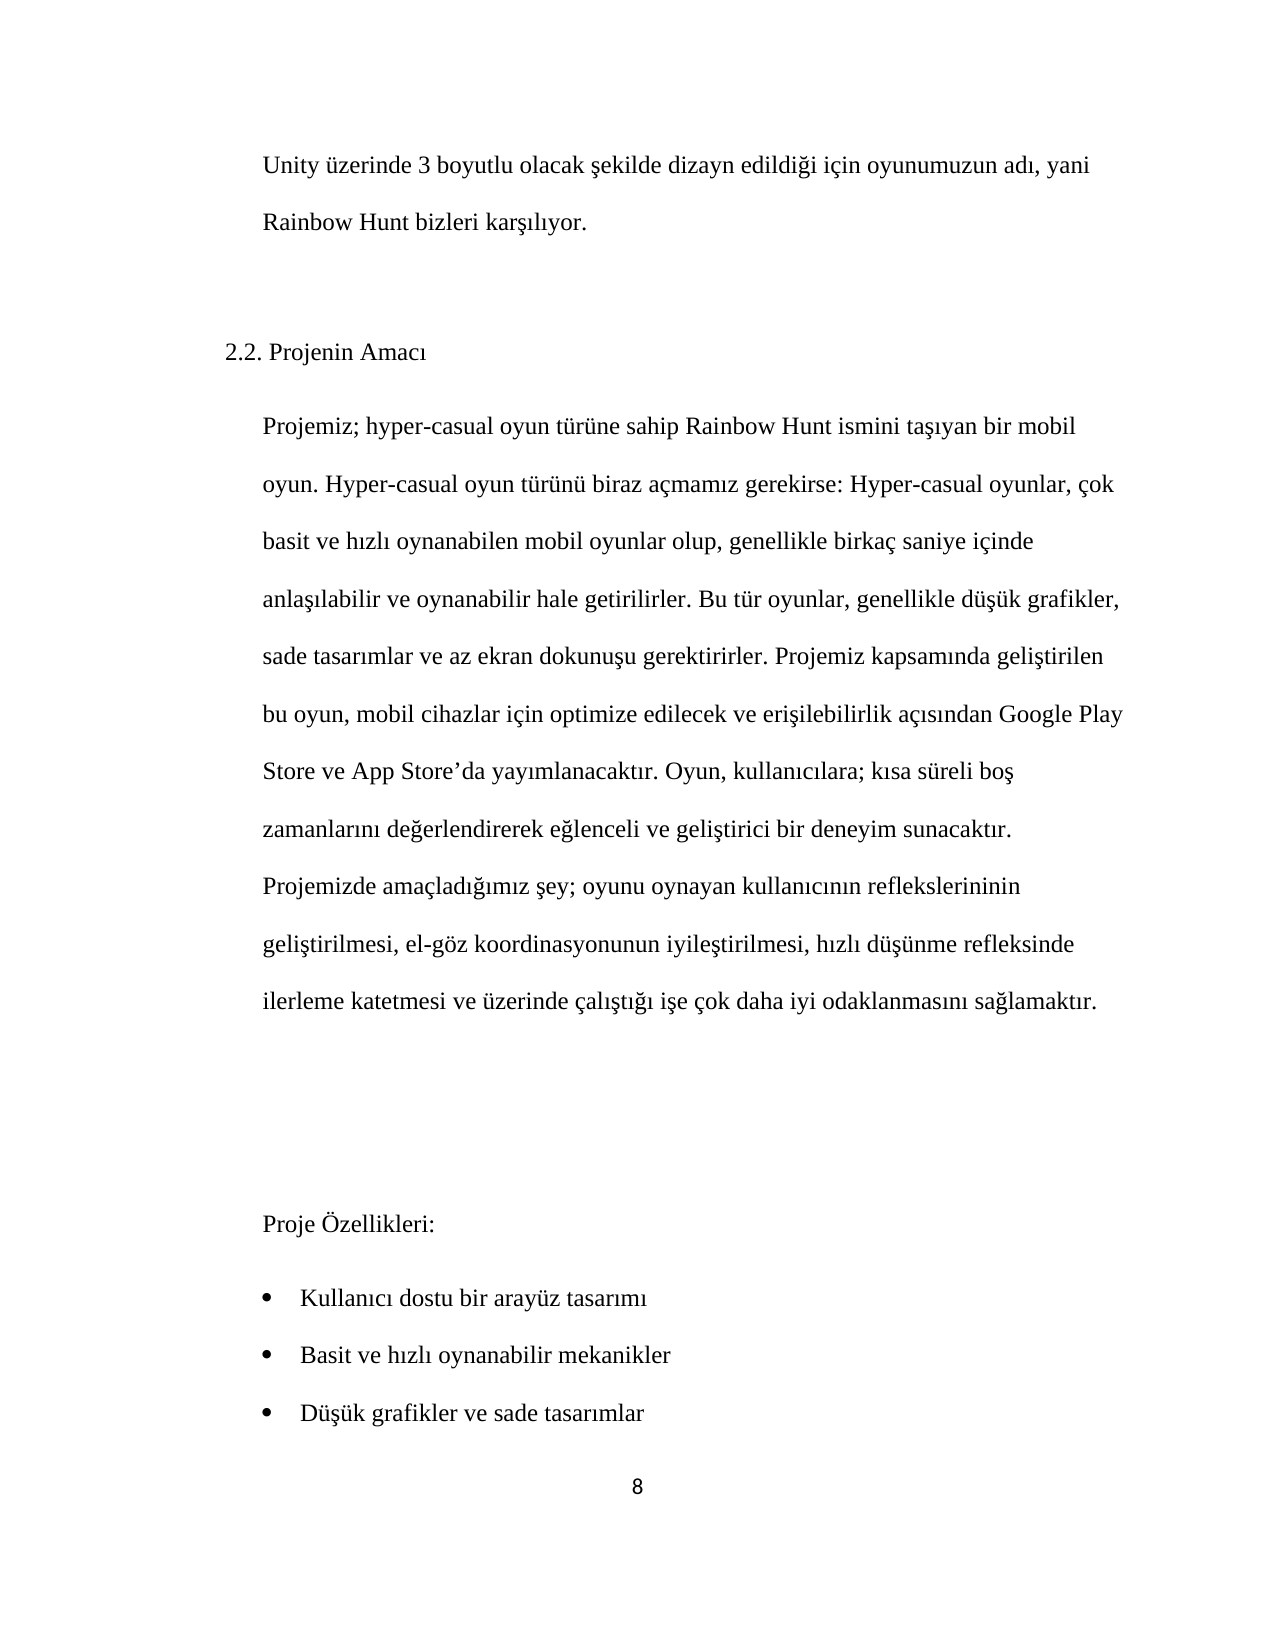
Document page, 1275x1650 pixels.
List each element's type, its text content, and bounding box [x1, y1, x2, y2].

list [262, 150, 1125, 292]
subtitle Projenin Amacı [225, 337, 1125, 366]
list Düşük grafikler ve sade tasarımlar [262, 1398, 1125, 1427]
text Proje Özellikleri: [187, 1209, 1125, 1237]
list Kullanıcı dostu bir arayüz tasarımı [262, 1283, 1125, 1312]
text Projemiz; hyper-casual oyun türüne sahip Rainbow Hunt ismini taşıyan bir mobil oyun. Hyper-casual oyun türünü biraz açmamız gerekirse: Hyper-casual oyunlar, çok basit ve hızlı oynanabilen mobil oyunlar olup, genellikle birkaç saniye içinde anlaşılabilir ve oynanabilir hale getirilirler. Bu tür oyunlar, genellikle düşük grafikler, sade tasarımlar ve az ekran dokunuşu gerektirirler. Projemiz kapsamında geliştirilen bu oyun, mobil cihazlar için optimize edilecek ve erişilebilirlik açısından Google Play Store ve App Store’da yayımlanacaktır. Oyun, kullanıcılara; kısa süreli boş zamanlarını değerlendirerek eğlenceli ve geliştirici bir deneyim sunacaktır. Projemizde amaçladığımız şey; oyunu oynayan kullanıcının reflekslerininin geliştirilmesi, el-göz koordinasyonunun iyileştirilmesi, hızlı düşünme refleksinde ilerleme katetmesi ve üzerinde çalıştığı işe çok daha iyi odaklanmasını sağlamaktır. [262, 411, 1125, 1015]
list Basit ve hızlı oynanabilir mekanikler [262, 1340, 1125, 1369]
